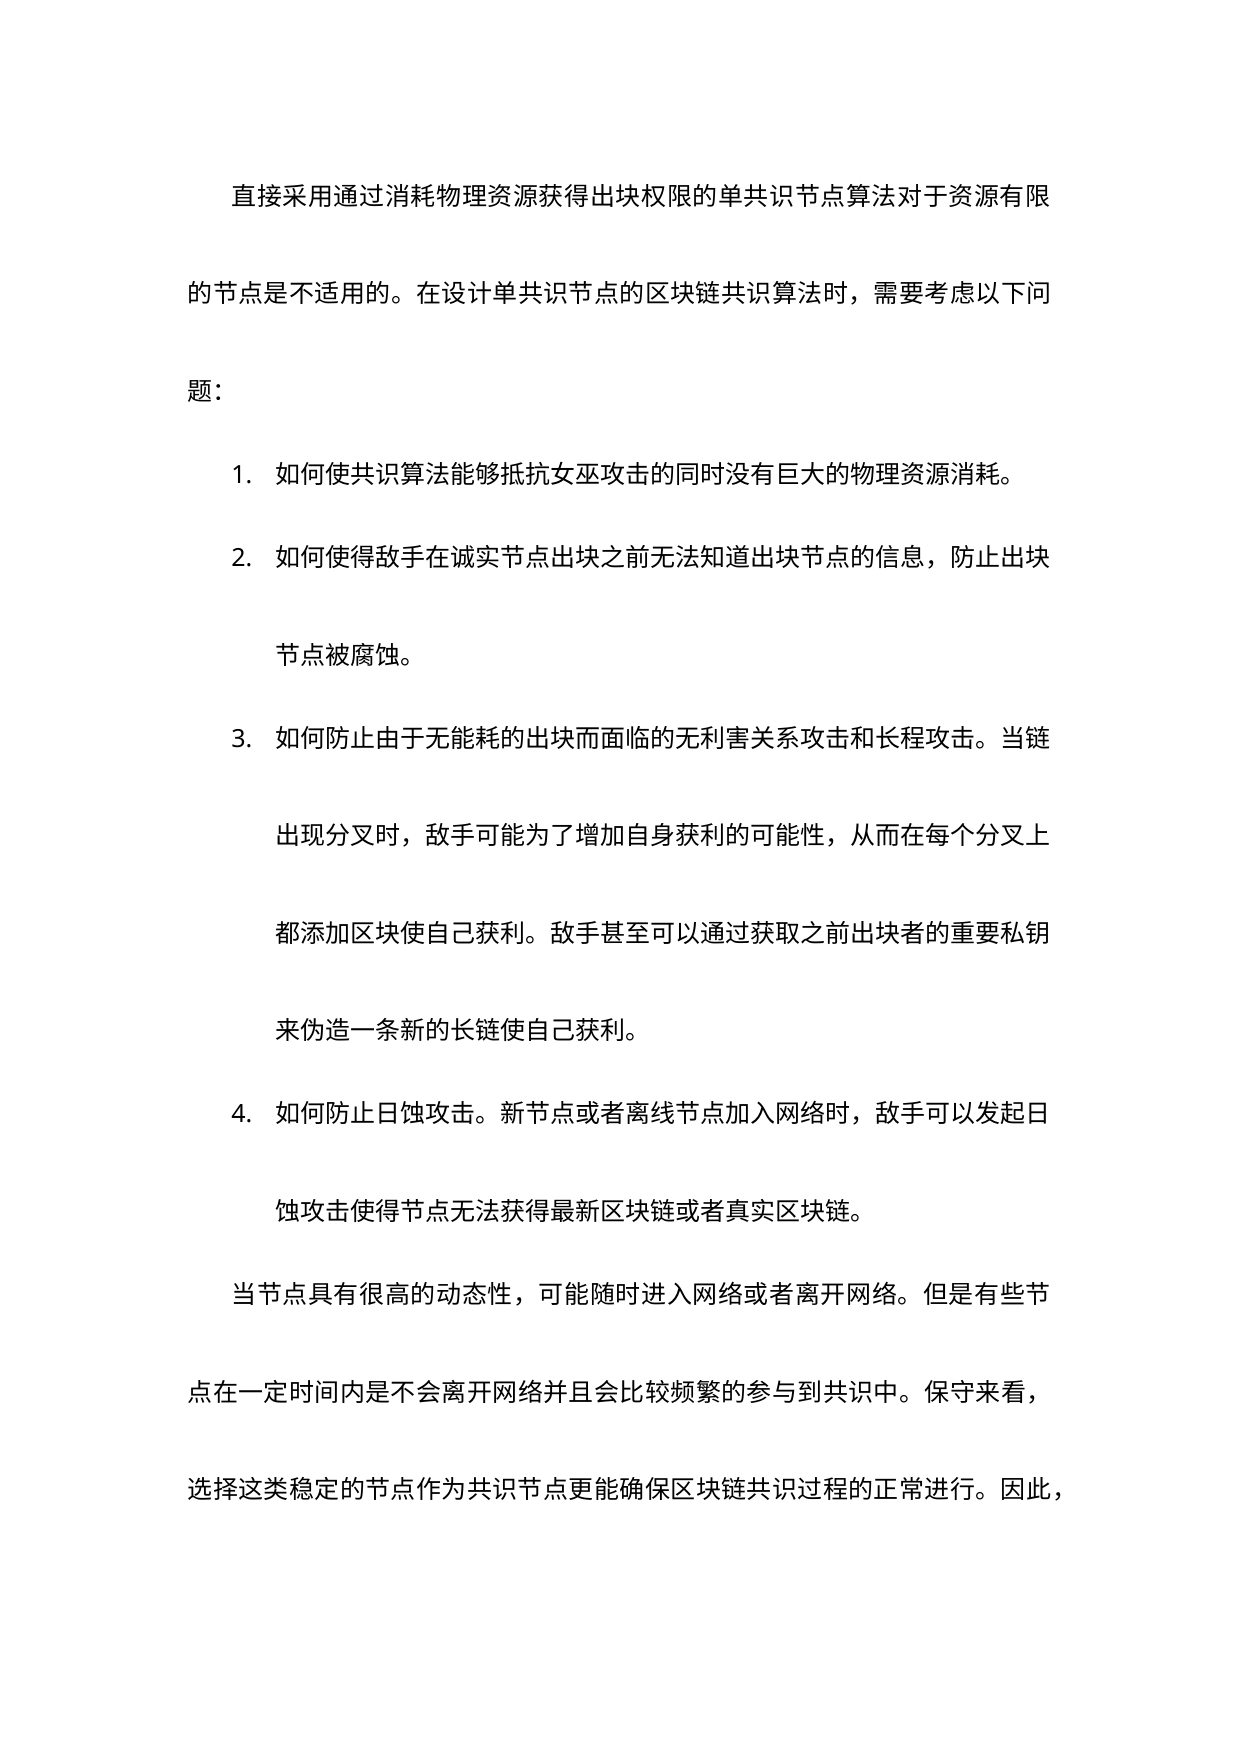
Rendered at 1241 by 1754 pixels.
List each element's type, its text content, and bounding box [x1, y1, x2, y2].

list 如何防止由于无能耗的出块而面临的无利害关系攻击和长程攻击。当链出现分叉时，敌手可能为了增加自身获利的可能性，从而在每个分叉上都添加区块使自己获利。敌手甚至可以通过获取之前出块者的重要私钥来伪造一条新的长链使自己获利。 [231, 704, 1053, 1061]
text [187, 1260, 1053, 1520]
list 如何使共识算法能够抵抗女巫攻击的同时没有巨大的物理资源消耗。 [231, 440, 1053, 505]
list 如何防止日蚀攻击。新节点或者离线节点加入网络时，敌手可以发起日蚀攻击使得节点无法获得最新区块链或者真实区块链。 [231, 1079, 1053, 1242]
text 直接采用通过消耗物理资源获得出块权限的单共识节点算法对于资源有限的节点是不适用的。在设计单共识节点的区块链共识算法时，需要考虑以下问题： [187, 162, 1053, 422]
list 如何使得敌手在诚实节点出块之前无法知道出块节点的信息，防止出块节点被腐蚀。 [231, 523, 1053, 686]
